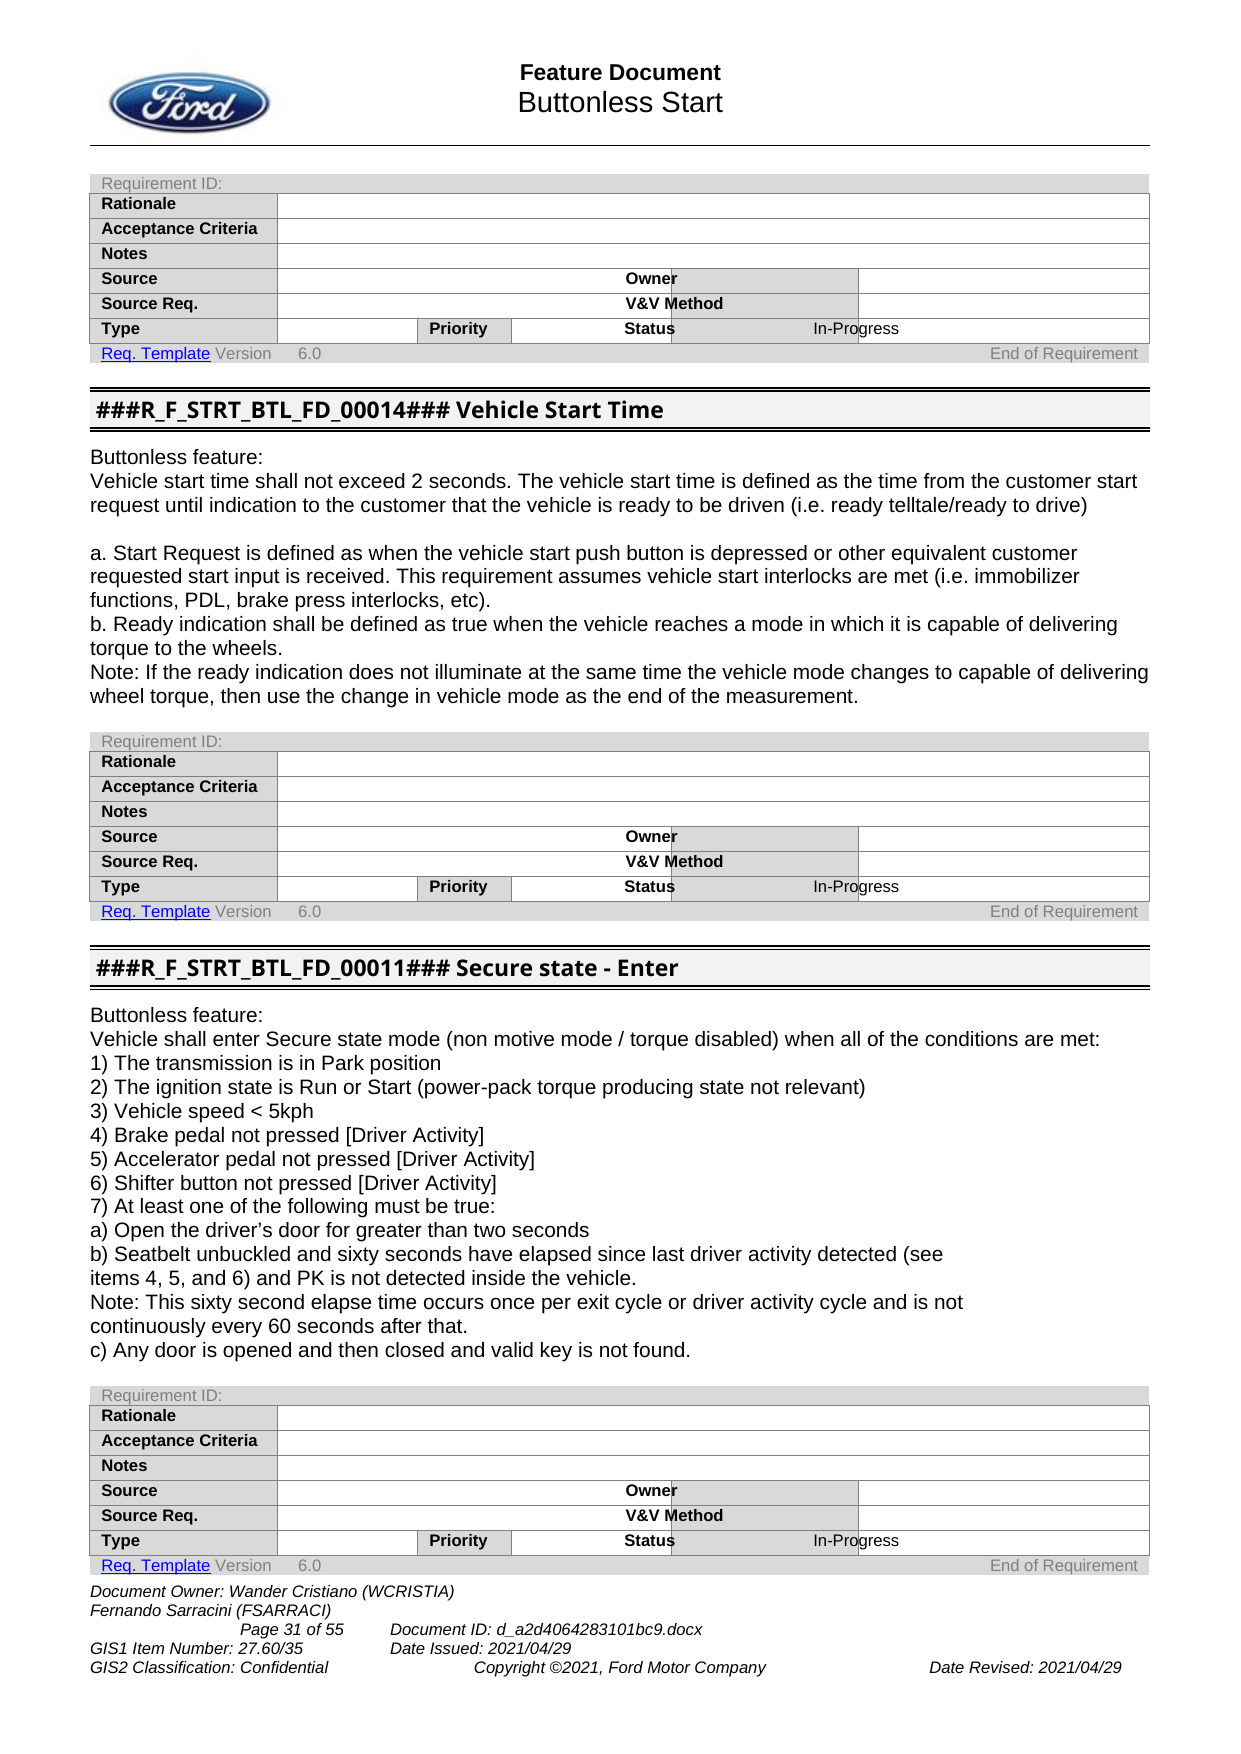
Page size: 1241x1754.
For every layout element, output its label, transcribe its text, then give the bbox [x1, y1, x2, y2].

text 1) The transmission is in Park position [90, 1051, 1150, 1074]
table_cell Source [90, 269, 277, 293]
text b. Ready indication shall be defined as true when the vehicle reaches a mode in which it is capable of delivering torque to the wheels. [90, 612, 1150, 660]
text Note: This sixty second elapse time occurs once per exit cycle or driver activity cycle and is not [90, 1290, 1150, 1314]
table_cell 6.0 [287, 1556, 410, 1575]
table_cell [859, 1506, 1149, 1530]
table_cell End of Requirement [410, 344, 1149, 363]
table_cell Priority [418, 1531, 511, 1555]
table_cell Rationale [90, 194, 277, 218]
table_cell [859, 294, 1149, 318]
table_cell Rationale [90, 1406, 277, 1430]
table_cell Source [90, 1481, 277, 1505]
text 6) Shifter button not pressed [Driver Activity] [90, 1170, 1150, 1194]
table_cell In-Progress [859, 1531, 1149, 1555]
table_cell [278, 802, 1149, 826]
table_cell Notes [90, 244, 277, 268]
table_cell Req. Template Version [90, 344, 287, 363]
table_cell [278, 877, 417, 901]
text 2) The ignition state is Run or Start (power-pack torque producing state not relevant) [90, 1074, 1150, 1098]
text 7) At least one of the following must be true: [90, 1194, 1150, 1218]
text a. Start Request is defined as when the vehicle start push button is depressed or other equivalent customer requested start input is received. This requirement assumes vehicle start interlocks are met (i.e. immobilizer functions, PDL, brake press interlocks, etc). [90, 540, 1150, 612]
table_cell Notes [90, 802, 277, 826]
table_cell Status [672, 877, 858, 901]
table_cell Type [90, 877, 277, 901]
text c) Any door is opened and then closed and valid key is not found. [90, 1338, 1150, 1362]
table_cell Source Req. [90, 852, 277, 876]
table_cell Req. Template Version [90, 1556, 287, 1575]
table_cell V&V Method [672, 1506, 858, 1530]
table_cell Rationale [90, 752, 277, 776]
table_cell Status [672, 1531, 858, 1555]
table_cell V&V Method [672, 294, 858, 318]
text ###R_F_STRT_BTL_FD_00011### Secure state - Enter [90, 950, 1150, 985]
text ###R_F_STRT_BTL_FD_00014### Vehicle Start Time [90, 392, 1150, 427]
table_cell 6.0 [287, 902, 410, 921]
table_cell Type [90, 1531, 277, 1555]
table_cell In-Progress [859, 877, 1149, 901]
table_cell [278, 219, 1149, 243]
table_cell Source Req. [90, 1506, 277, 1530]
text a) Open the driver’s door for greater than two seconds [90, 1218, 1150, 1242]
table_cell Source Req. [90, 294, 277, 318]
table_cell [859, 269, 1149, 293]
table_cell [278, 777, 1149, 801]
table_cell Priority [418, 319, 511, 343]
text Vehicle shall enter Secure state mode (non motive mode / torque disabled) when all of the conditions are met: [90, 1027, 1150, 1051]
table_cell [278, 1531, 417, 1555]
text Buttonless feature: [90, 444, 1150, 468]
table_cell Status [672, 319, 858, 343]
table_cell [859, 827, 1149, 851]
table_cell [512, 877, 671, 901]
table_cell [278, 294, 671, 318]
table_cell [278, 319, 417, 343]
table_cell [278, 244, 1149, 268]
table_cell [278, 194, 1149, 218]
text Buttonless feature: [90, 1003, 1150, 1027]
table_cell Notes [90, 1456, 277, 1480]
table_cell Source [90, 827, 277, 851]
table_cell 6.0 [287, 344, 410, 363]
table_cell Priority [418, 877, 511, 901]
text continuously every 60 seconds after that. [90, 1314, 1150, 1338]
table_cell Req. Template Version [90, 902, 287, 921]
text 4) Brake pedal not pressed [Driver Activity] [90, 1122, 1150, 1146]
table_header Requirement ID: [90, 732, 1149, 751]
table_cell [278, 269, 671, 293]
text 3) Vehicle speed < 5kph [90, 1098, 1150, 1122]
table_cell Type [90, 319, 277, 343]
table_cell [278, 1456, 1149, 1480]
table_cell [278, 1506, 671, 1530]
table_cell [512, 1531, 671, 1555]
text 5) Accelerator pedal not pressed [Driver Activity] [90, 1146, 1150, 1170]
table_cell [278, 852, 671, 876]
table_cell Acceptance Criteria [90, 777, 277, 801]
table_cell End of Requirement [410, 902, 1149, 921]
table_header Requirement ID: [90, 1386, 1149, 1405]
table_cell [278, 827, 671, 851]
table_cell [278, 1406, 1149, 1430]
table_cell [859, 852, 1149, 876]
text b) Seatbelt unbuckled and sixty seconds have elapsed since last driver activity detected (see [90, 1242, 1150, 1266]
table_cell [859, 1481, 1149, 1505]
text Vehicle start time shall not exceed 2 seconds. The vehicle start time is defined as the time from the customer start request until indication to the customer that the vehicle is ready to be driven (i.e. ready telltale/ready to drive) [90, 468, 1150, 516]
text Note: If the ready indication does not illuminate at the same time the vehicle mode changes to capable of delivering wheel torque, then use the change in vehicle mode as the end of the measurement. [90, 660, 1150, 708]
picture [89, 53, 290, 154]
table_cell Owner [672, 269, 858, 293]
table_cell Acceptance Criteria [90, 1431, 277, 1455]
table_header Requirement ID: [90, 174, 1149, 193]
table_cell Owner [672, 827, 858, 851]
table_cell Owner [672, 1481, 858, 1505]
table_cell [512, 319, 671, 343]
table_cell Acceptance Criteria [90, 219, 277, 243]
table_cell [278, 1481, 671, 1505]
table_cell V&V Method [672, 852, 858, 876]
table_cell In-Progress [859, 319, 1149, 343]
text items 4, 5, and 6) and PK is not detected inside the vehicle. [90, 1266, 1150, 1290]
table_cell [278, 1431, 1149, 1455]
table_cell End of Requirement [410, 1556, 1149, 1575]
table_cell [278, 752, 1149, 776]
